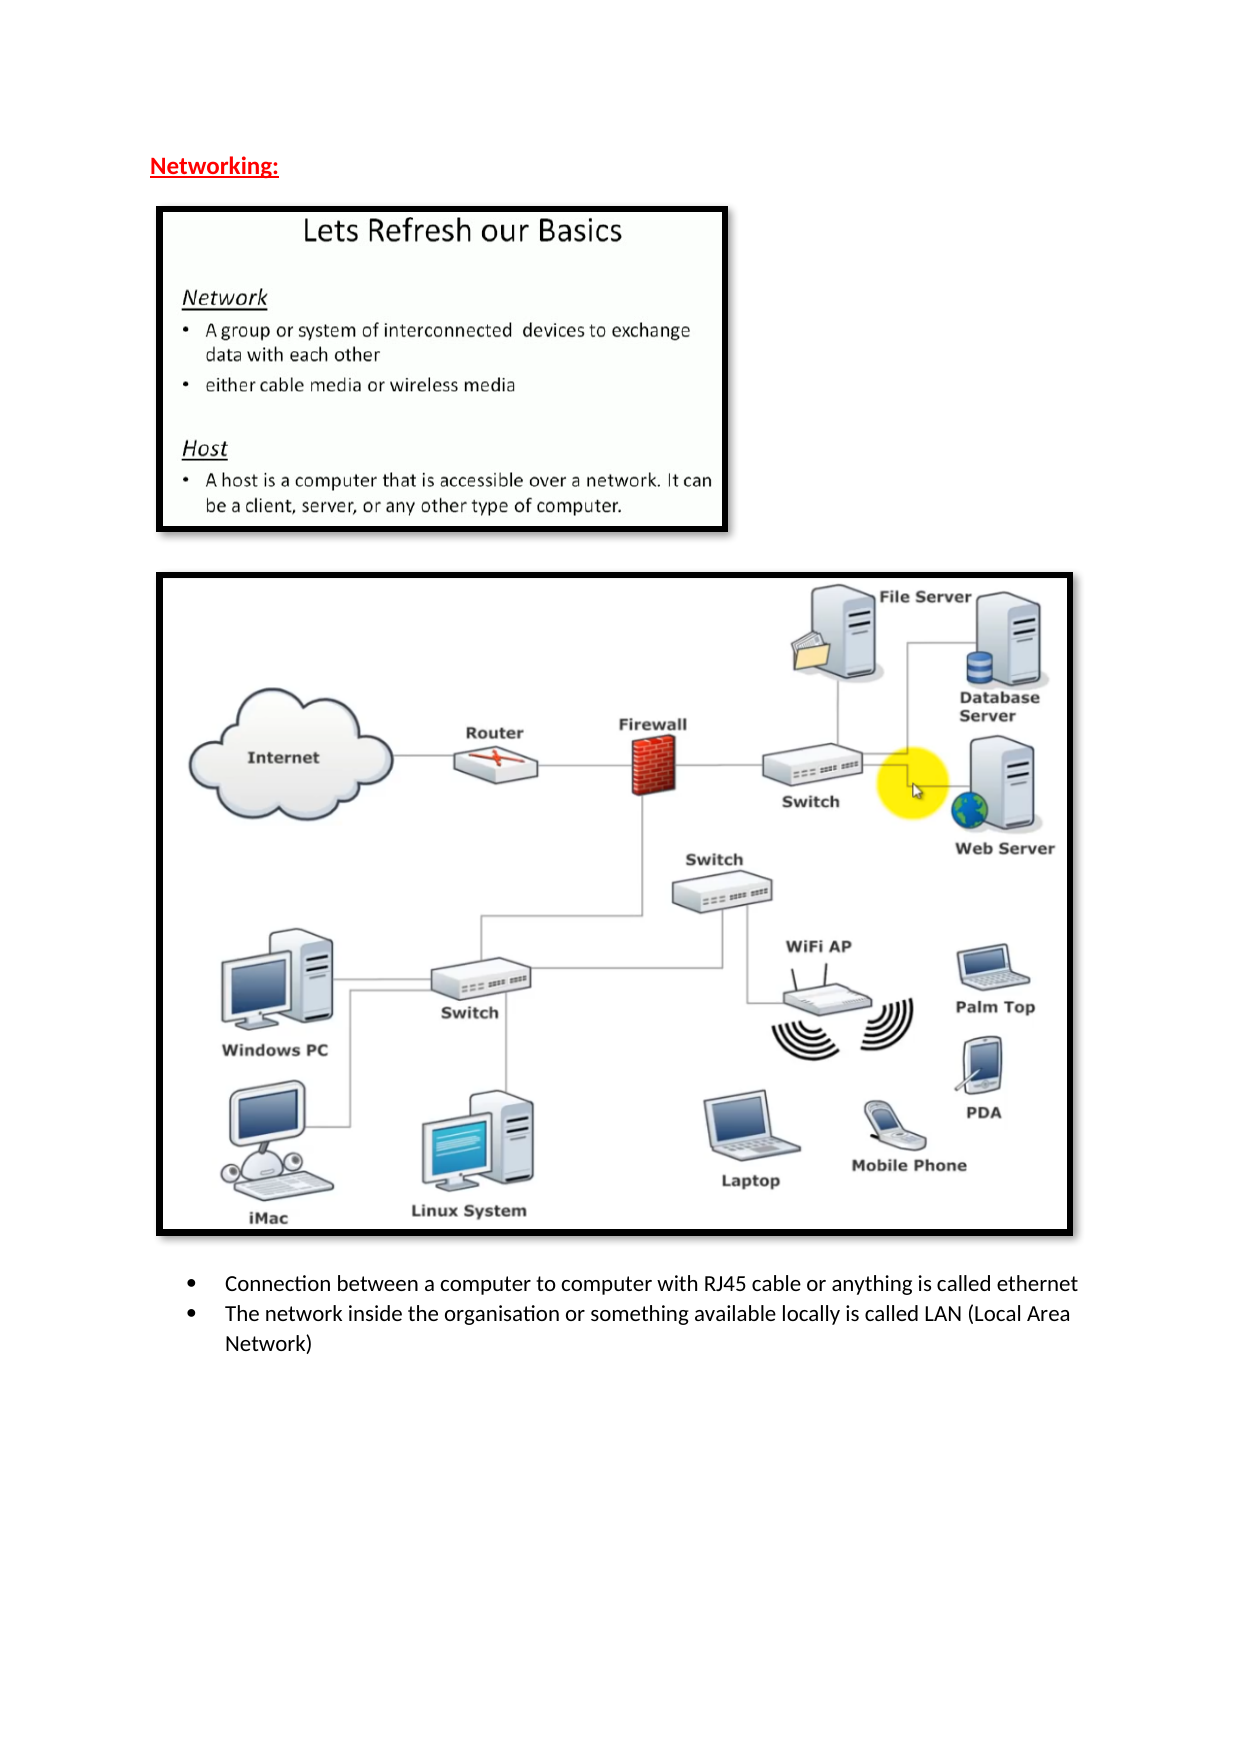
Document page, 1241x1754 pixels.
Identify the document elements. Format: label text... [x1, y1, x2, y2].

text Networking: [150, 150, 1090, 181]
list Connection between a computer to computer with RJ45 cable or anything is called ethernet [187, 1269, 1090, 1297]
list The network inside the organisation or something available locally is called LAN (Local Area Network) [187, 1299, 1090, 1357]
picture [163, 578, 1067, 1229]
picture [163, 212, 722, 526]
